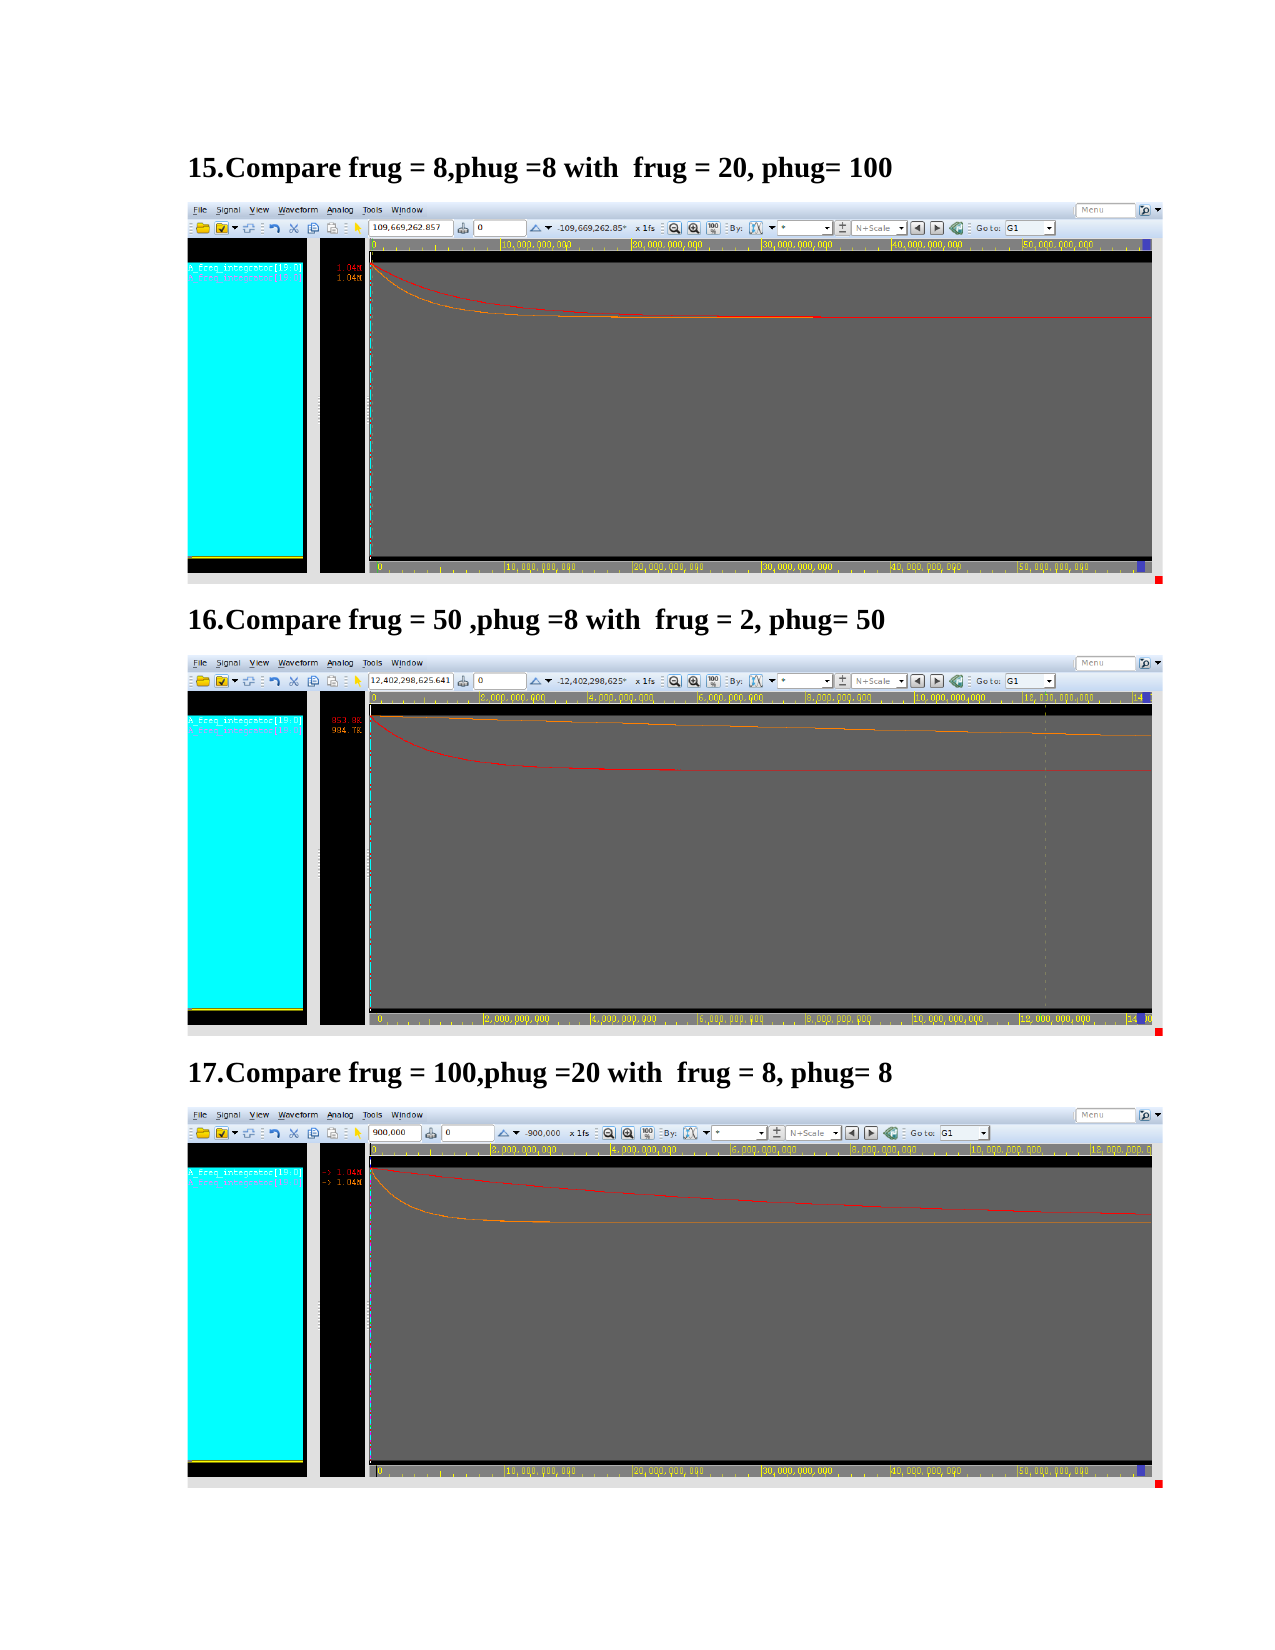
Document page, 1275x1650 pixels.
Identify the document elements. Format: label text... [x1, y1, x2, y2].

picture [187, 655, 1163, 1036]
picture [187, 202, 1163, 584]
list Compare frug = 100,phug =20 with frug = 8, phug= 8 [187, 1055, 1125, 1088]
list Compare frug = 8,phug =8 with frug = 20, phug= 100 [187, 150, 1125, 183]
picture [187, 1107, 1163, 1488]
list Compare frug = 50 ,phug =8 with frug = 2, phug= 50 [187, 602, 1125, 636]
